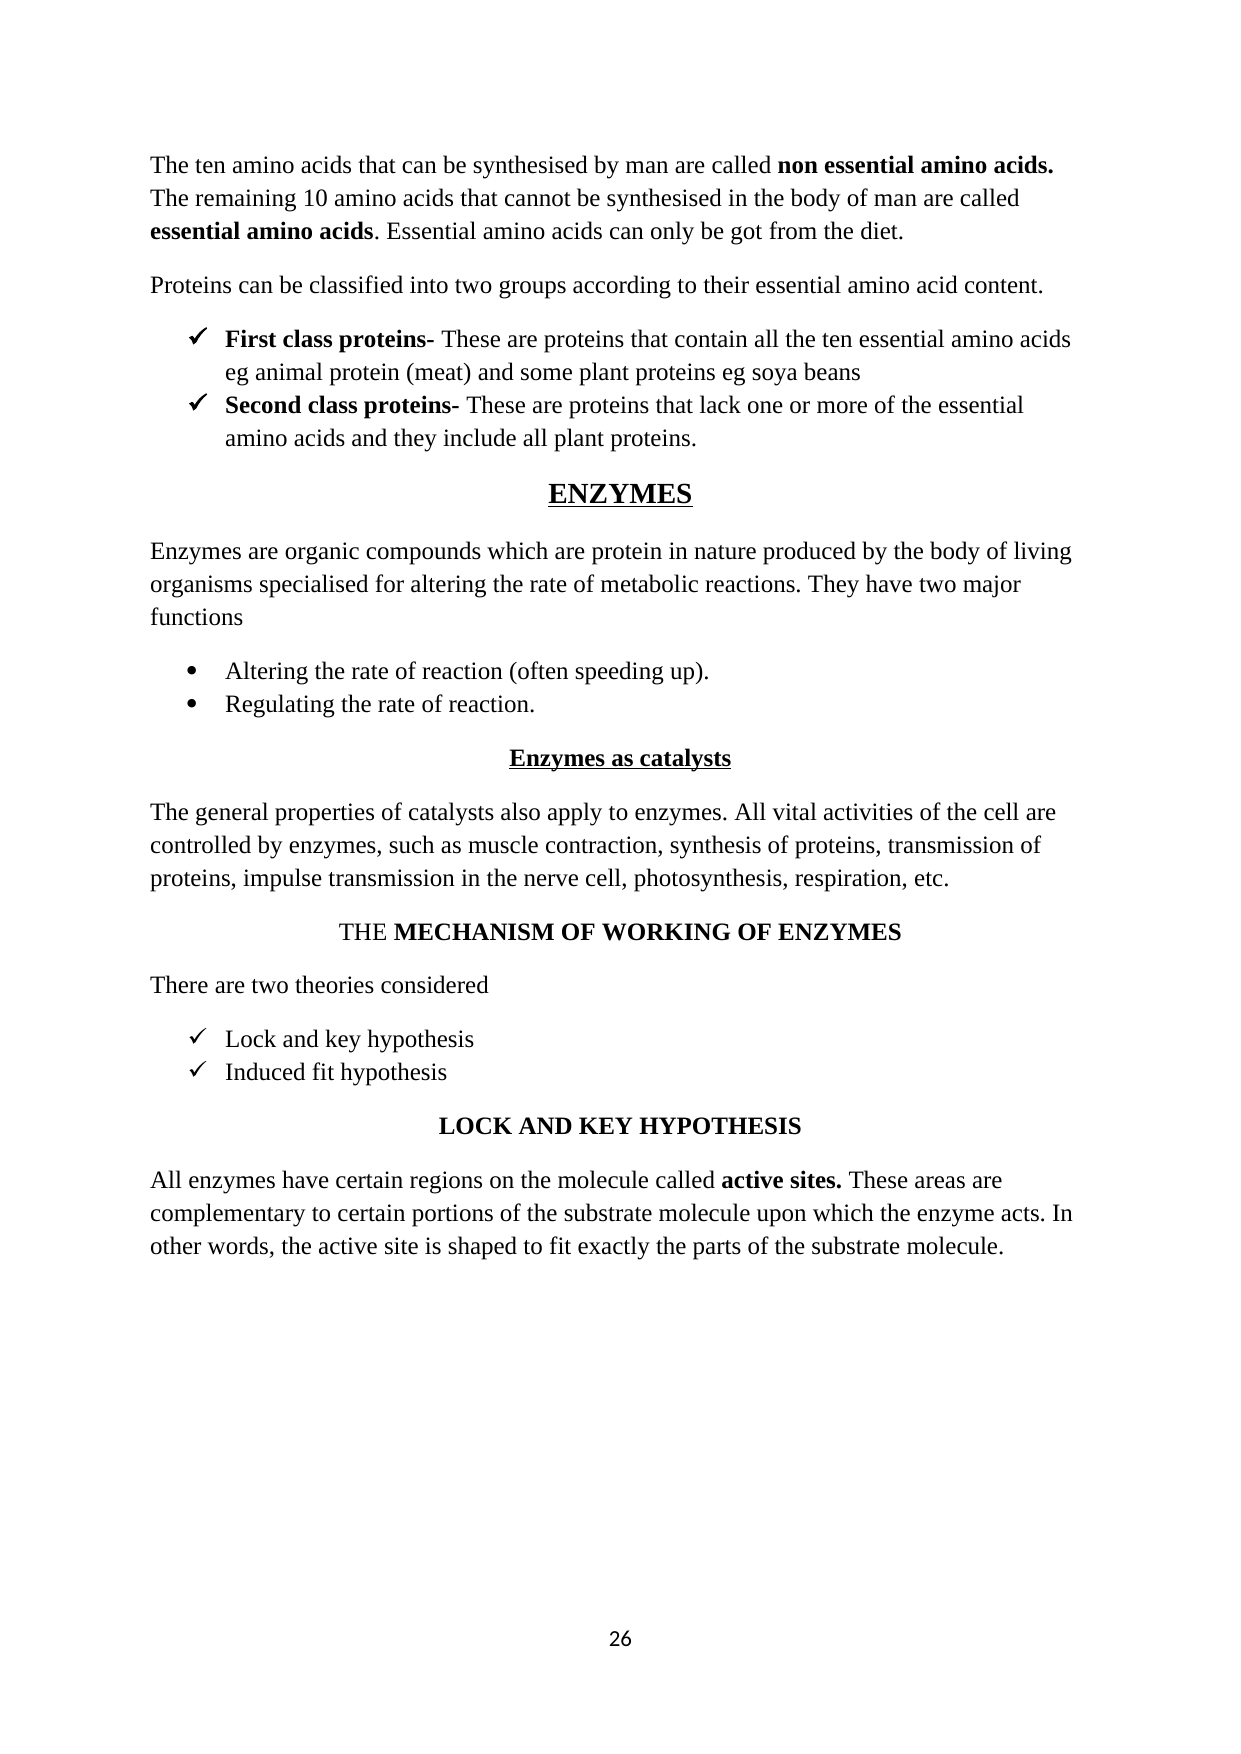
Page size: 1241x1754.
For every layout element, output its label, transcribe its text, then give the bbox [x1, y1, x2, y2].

text The ten amino acids that can be synthesised by man are called non essential amino acids. The remaining 10 amino acids that cannot be synthesised in the body of man are called essential amino acids. Essential amino acids can only be got from the diet. [150, 150, 1090, 245]
list Induced fit hypothesis [187, 1057, 1090, 1086]
text ENZYMES [150, 477, 1090, 510]
list Second class proteins- These are proteins that lack one or more of the essential amino acids and they include all plant proteins. [187, 390, 1090, 452]
text All enzymes have certain regions on the molecule called active sites. These areas are complementary to certain portions of the substrate molecule upon which the enzyme acts. In other words, the active site is shaped to fit exactly the parts of the substrate molecule. [150, 1165, 1090, 1260]
text Proteins can be classified into two groups according to their essential amino acid content. [150, 270, 1090, 299]
list Altering the rate of reaction (often speeding up). [187, 656, 1090, 685]
list Regulating the rate of reaction. [187, 689, 1090, 718]
list First class proteins- These are proteins that contain all the ten essential amino acids eg animal protein (meat) and some plant proteins eg soya beans [187, 324, 1090, 386]
text There are two theories considered [150, 970, 1090, 999]
text The general properties of catalysts also apply to enzymes. All vital activities of the cell are controlled by enzymes, such as muscle contraction, synthesis of proteins, transmission of proteins, impulse transmission in the nerve cell, photosynthesis, respiration, etc. [150, 797, 1090, 891]
text THE MECHANISM OF WORKING OF ENZYMES [150, 917, 1090, 945]
text Enzymes are organic compounds which are protein in nature produced by the body of living organisms specialised for altering the rate of metabolic reactions. They have two major functions [150, 536, 1090, 631]
text Enzymes as catalysts [150, 743, 1090, 772]
text LOCK AND KEY HYPOTHESIS [150, 1111, 1090, 1140]
list Lock and key hypothesis [187, 1024, 1090, 1053]
